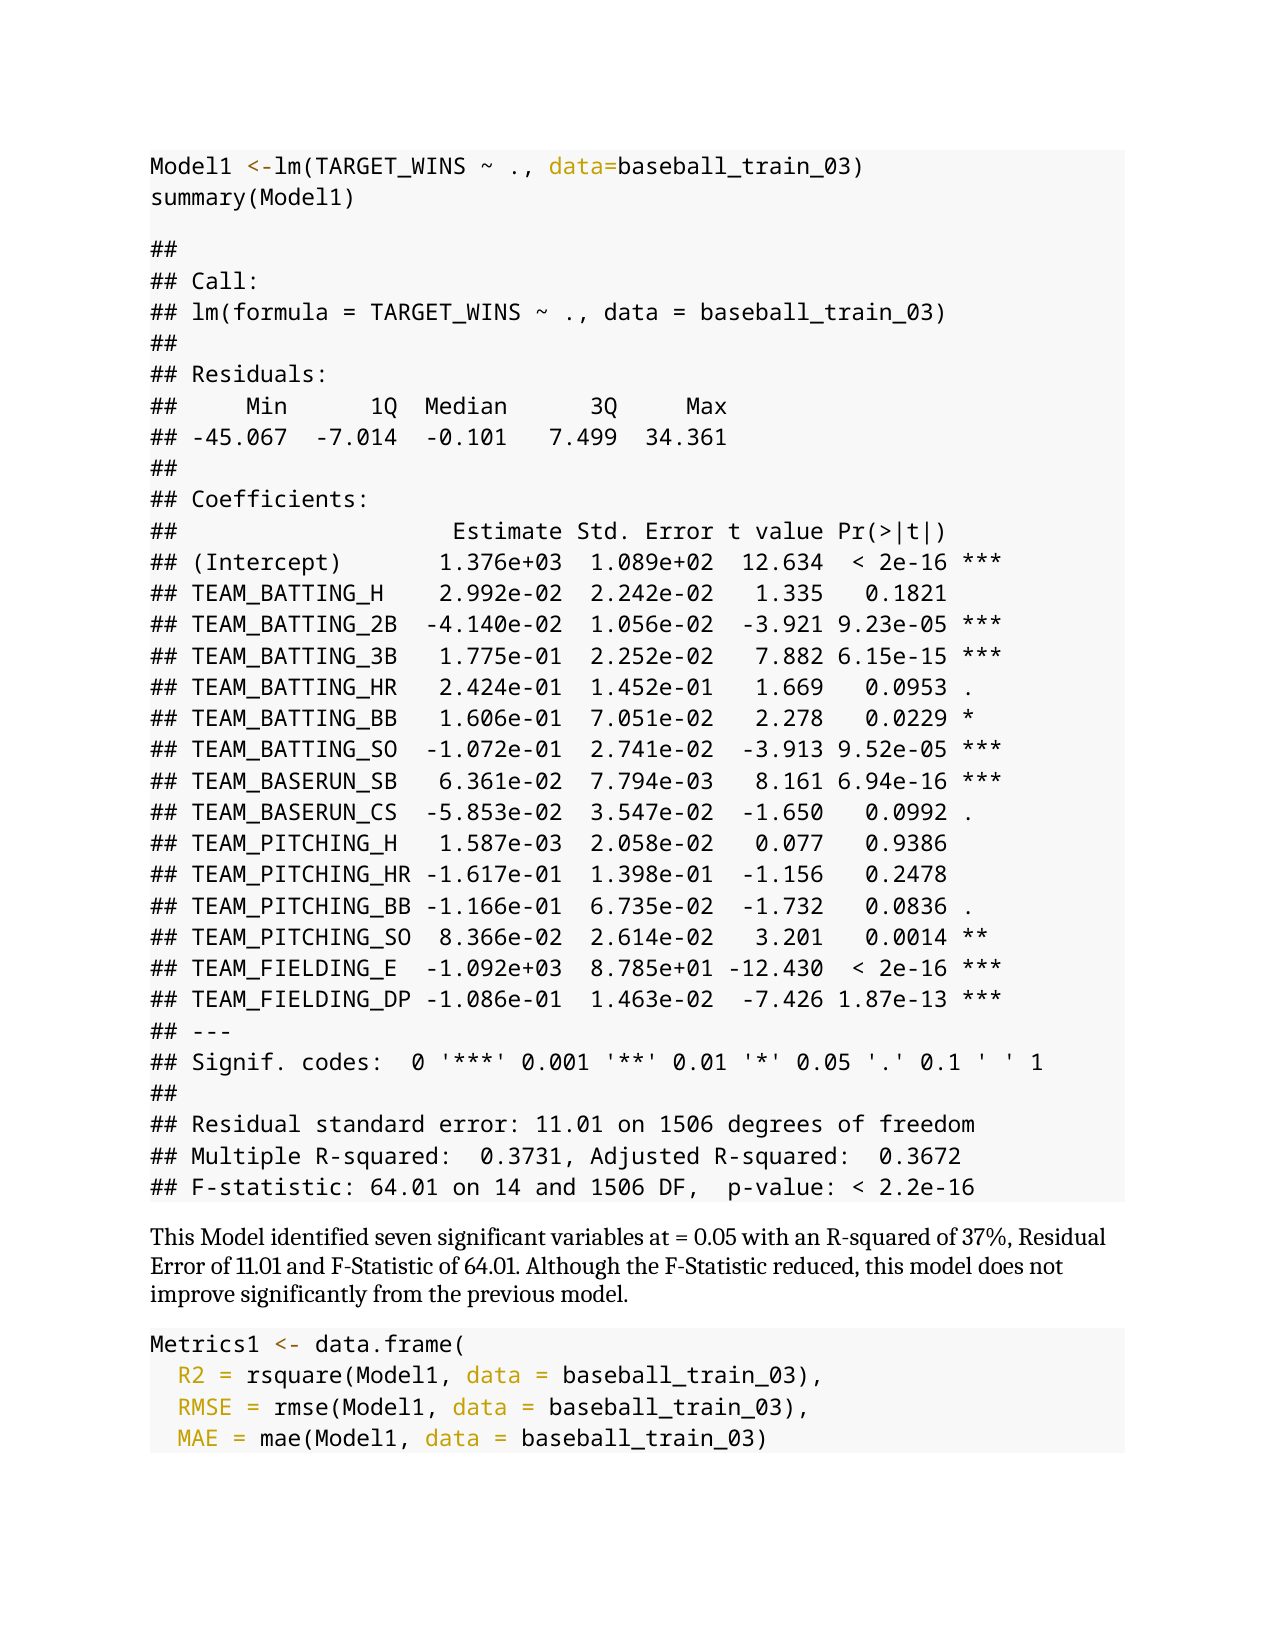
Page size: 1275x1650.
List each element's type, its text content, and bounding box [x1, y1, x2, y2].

text Model1 <-lm(TARGET_WINS ~ ., data=baseball_train_03) summary(Model1) [356, 150, 1125, 212]
text ## ## Call: ## lm(formula = TARGET_WINS ~ ., data = baseball_train_03) ## ## Residuals: ## Min 1Q Median 3Q Max ## -45.067 -7.014 -0.101 7.499 34.361 ## ## Coefficients: ## Estimate Std. Error t value Pr(>|t|) ## (Intercept) 1.376e+03 1.089e+02 12.634 < 2e-16 *** ## TEAM_BATTING_H 2.992e-02 2.242e-02 1.335 0.1821 ## TEAM_BATTING_2B -4.140e-02 1.056e-02 -3.921 9.23e-05 *** ## TEAM_BATTING_3B 1.775e-01 2.252e-02 7.882 6.15e-15 *** ## TEAM_BATTING_HR 2.424e-01 1.452e-01 1.669 0.0953 . ## TEAM_BATTING_BB 1.606e-01 7.051e-02 2.278 0.0229 * ## TEAM_BATTING_SO -1.072e-01 2.741e-02 -3.913 9.52e-05 *** ## TEAM_BASERUN_SB 6.361e-02 7.794e-03 8.161 6.94e-16 *** ## TEAM_BASERUN_CS -5.853e-02 3.547e-02 -1.650 0.0992 . ## TEAM_PITCHING_H 1.587e-03 2.058e-02 0.077 0.9386 ## TEAM_PITCHING_HR -1.617e-01 1.398e-01 -1.156 0.2478 ## TEAM_PITCHING_BB -1.166e-01 6.735e-02 -1.732 0.0836 . ## TEAM_PITCHING_SO 8.366e-02 2.614e-02 3.201 0.0014 ** ## TEAM_FIELDING_E -1.092e+03 8.785e+01 -12.430 < 2e-16 *** ## TEAM_FIELDING_DP -1.086e-01 1.463e-02 -7.426 1.87e-13 *** ## --- ## Signif. codes: 0 '***' 0.001 '**' 0.01 '*' 0.05 '.' 0.1 ' ' 1 ## ## Residual standard error: 11.01 on 1506 degrees of freedom ## Multiple R-squared: 0.3731, Adjusted R-squared: 0.3672 ## F-statistic: 64.01 on 14 and 1506 DF, p-value: < 2.2e-16 [150, 233, 1125, 1202]
text This Model identified seven significant variables at = 0.05 with an R-squared of 37%, Residual Error of 11.01 and F-Statistic of 64.01. Although the F-Statistic reduced, this model does not improve significantly from the previous model. [150, 1223, 1125, 1309]
